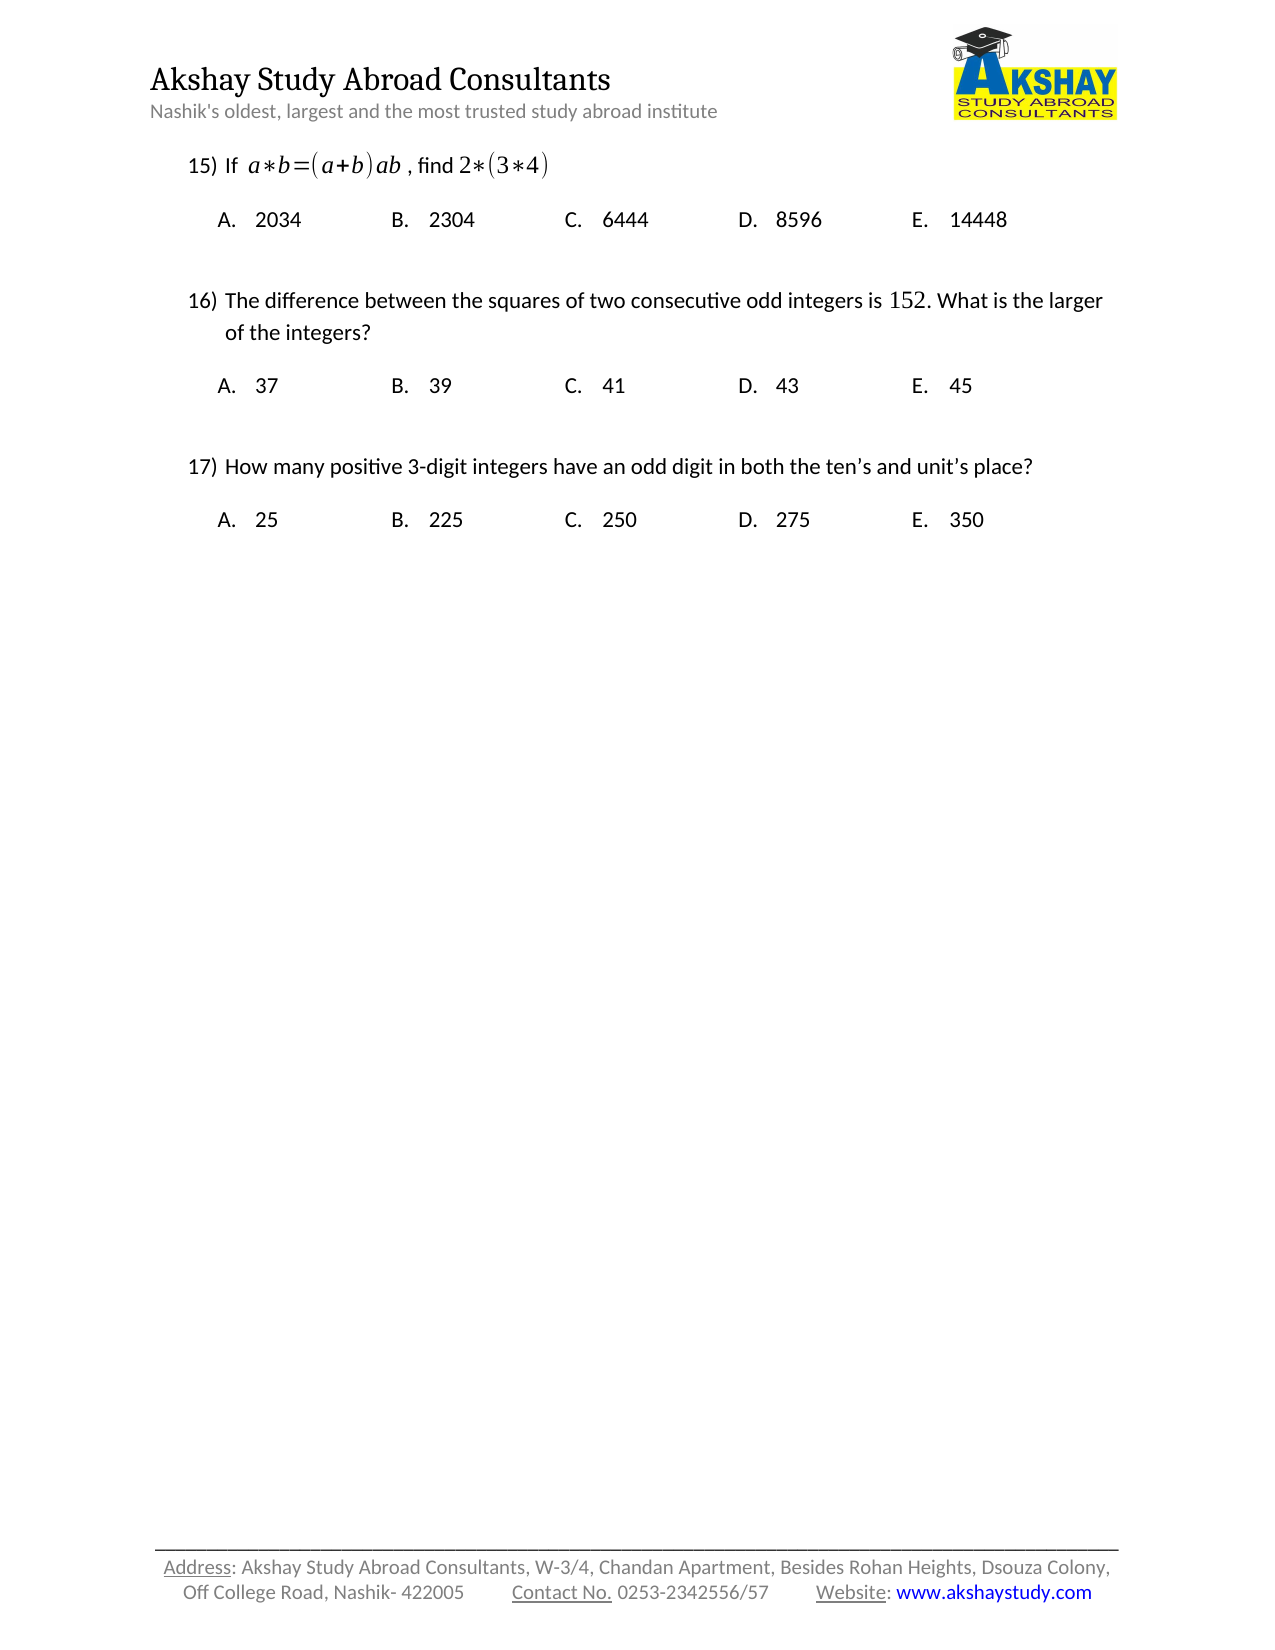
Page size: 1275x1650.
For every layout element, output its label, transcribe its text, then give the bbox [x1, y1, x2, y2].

table_header 2034 [206, 205, 380, 233]
table_header 275 [727, 505, 900, 533]
table_header 6444 [553, 205, 727, 233]
table_header 45 [900, 371, 1074, 399]
table_header 39 [380, 371, 553, 399]
list The difference between the squares of two consecutive odd integers is . What is the larger of the integers? [187, 286, 1125, 346]
list If , find [187, 150, 1125, 180]
table_header 350 [900, 505, 1074, 533]
table_header 14448 [900, 205, 1074, 233]
table_header 41 [553, 371, 727, 399]
table_header 8596 [727, 205, 900, 233]
table_header 43 [727, 371, 900, 399]
table_header 225 [380, 505, 553, 533]
list How many positive 3-digit integers have an odd digit in both the ten’s and unit’s place? [187, 452, 1125, 480]
picture [952, 24, 1118, 122]
table_header 250 [553, 505, 727, 533]
table_header 37 [206, 371, 380, 399]
table_header 2304 [380, 205, 553, 233]
table_header 25 [206, 505, 380, 533]
